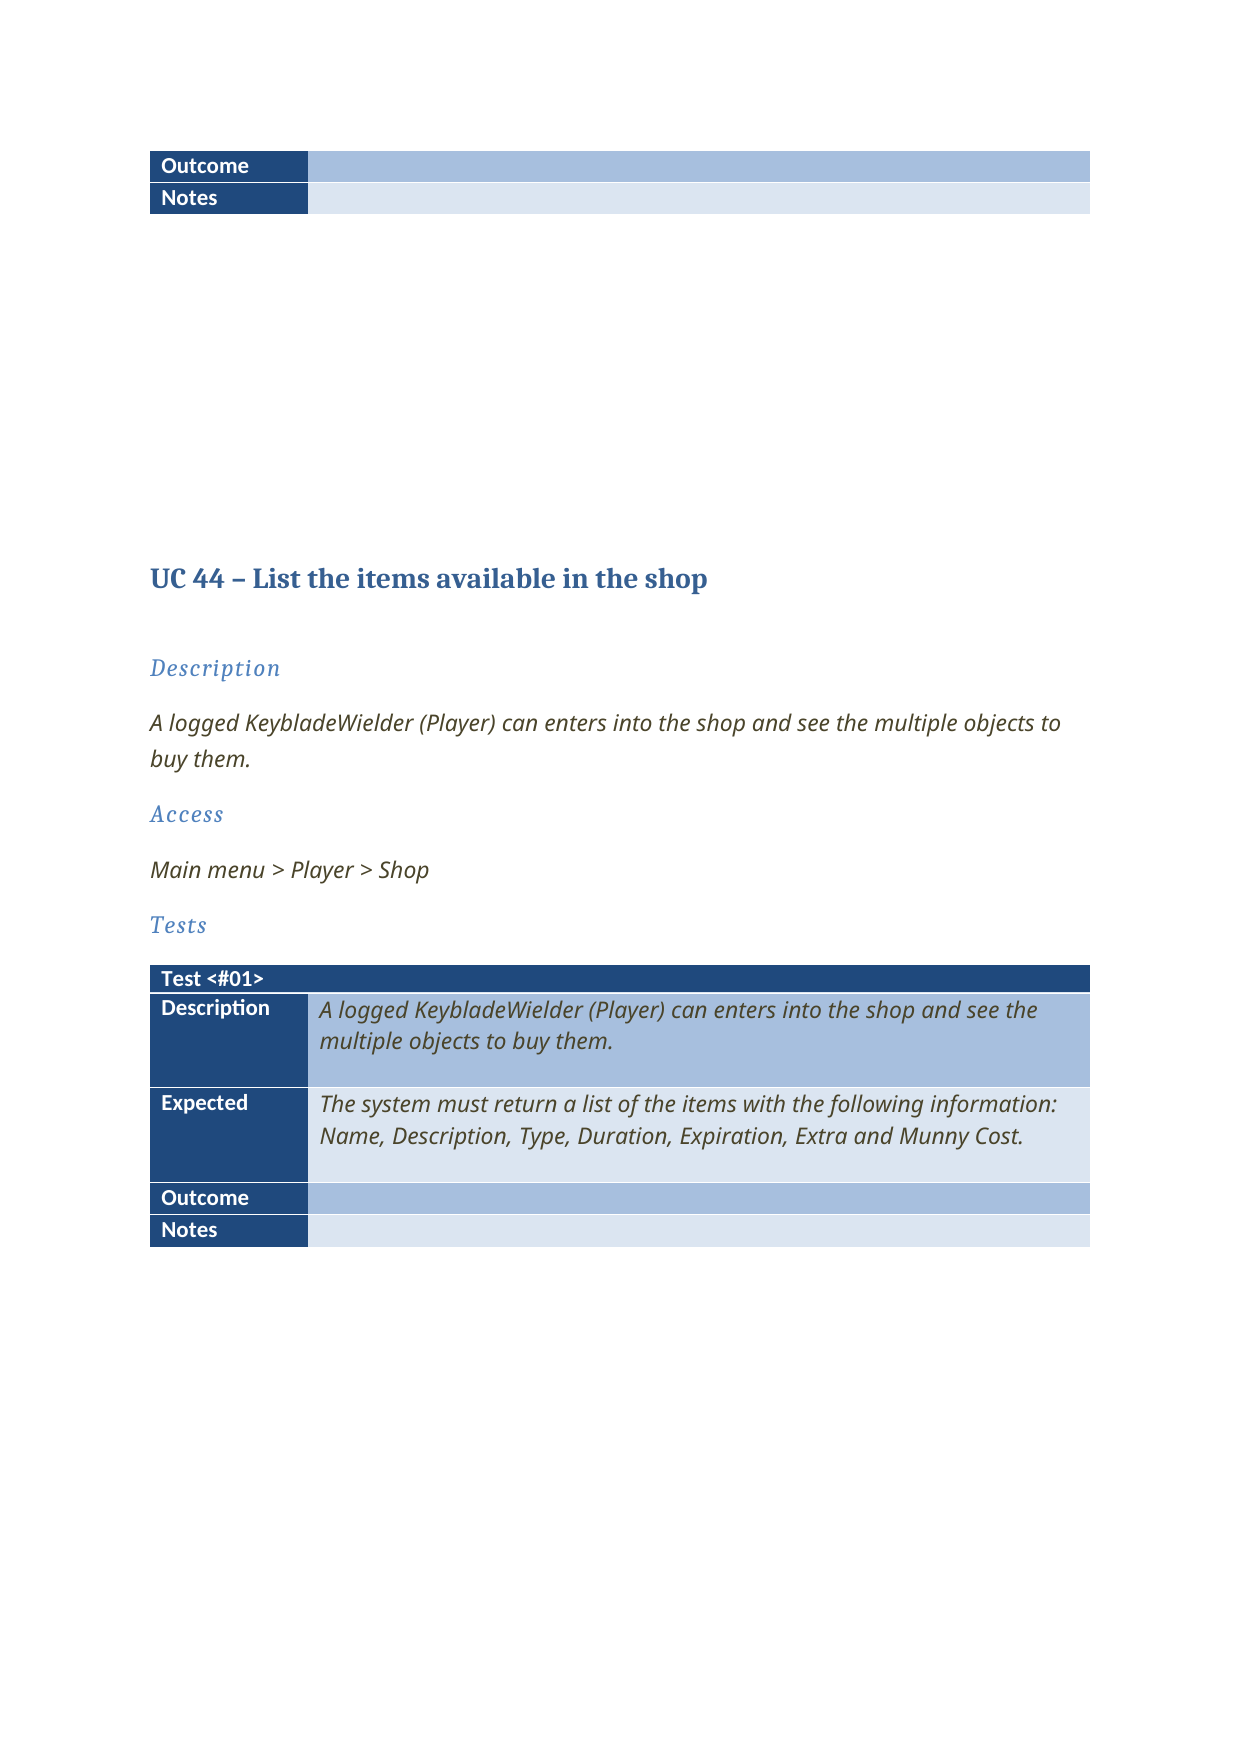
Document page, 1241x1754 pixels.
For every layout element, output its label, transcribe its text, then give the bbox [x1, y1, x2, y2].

subtitle Description [150, 653, 1090, 682]
table_header Test <#01> [150, 965, 1090, 992]
subtitle UC 44 – List the items available in the shop [150, 562, 1090, 595]
text Main menu > Player > Shop [150, 854, 1090, 885]
table_cell Expected [150, 1088, 308, 1182]
table_cell A logged KeybladeWielder (Player) can enters into the shop and see the multiple objects to buy them. [308, 994, 1090, 1087]
table_cell Outcome [150, 1183, 308, 1214]
table_cell Notes [150, 1215, 308, 1247]
table_cell [308, 183, 1090, 214]
table_cell Outcome [150, 151, 308, 182]
subtitle Access [150, 800, 1090, 829]
table_cell [308, 1215, 1090, 1247]
text A logged KeybladeWielder (Player) can enters into the shop and see the multiple objects to buy them. [150, 707, 1090, 774]
table_cell Description [150, 994, 308, 1087]
table_cell [308, 151, 1090, 182]
subtitle Tests [150, 911, 1090, 939]
table_cell [308, 1183, 1090, 1214]
table_cell The system must return a list of the items with the following information: Name, Description, Type, Duration, Expiration, Extra and Munny Cost. [308, 1088, 1090, 1182]
table_cell Notes [150, 183, 308, 214]
